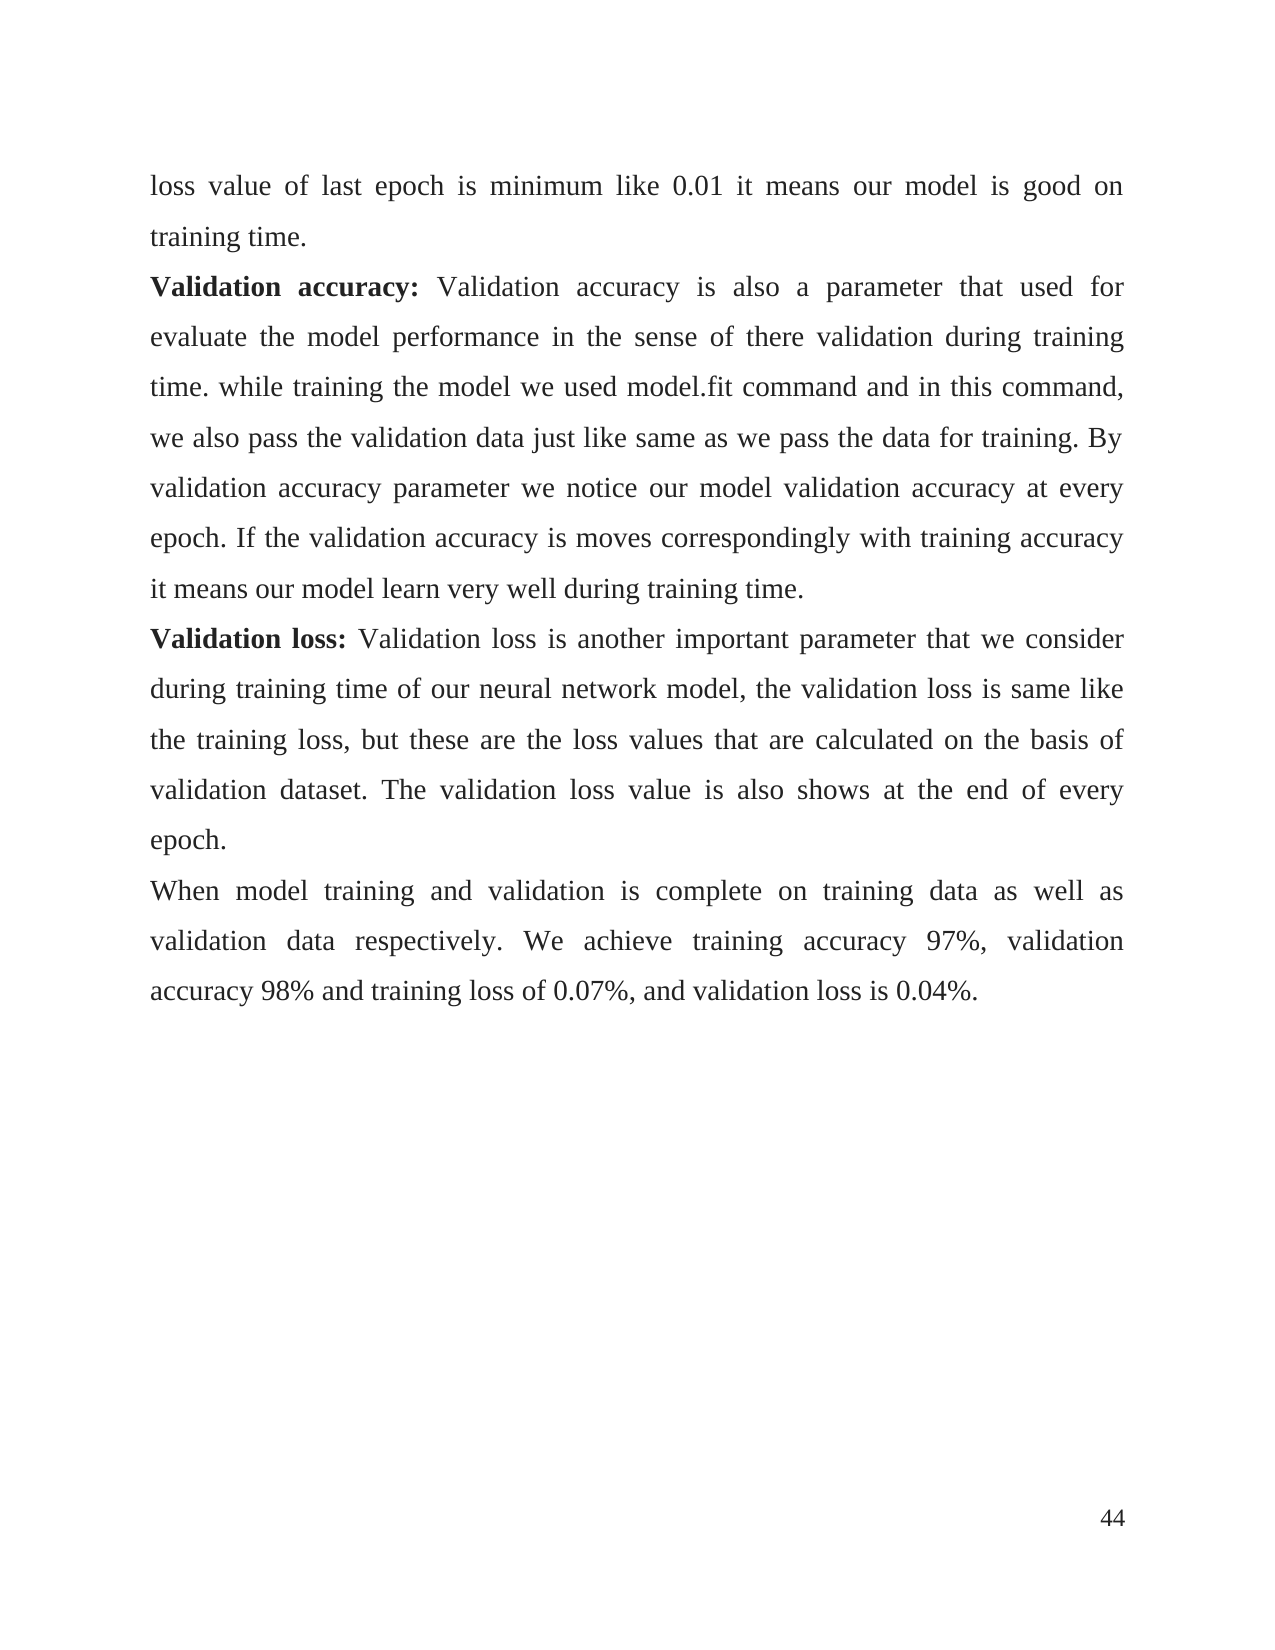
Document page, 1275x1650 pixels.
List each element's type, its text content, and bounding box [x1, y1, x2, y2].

text Validation loss: Validation loss is another important parameter that we consider during training time of our neural network model, the validation loss is same like the training loss, but these are the loss values that are calculated on the basis of validation dataset. The validation loss value is also shows at the end of every epoch. [150, 621, 1125, 856]
text Validation accuracy: Validation accuracy is also a parameter that used for evaluate the model performance in the sense of there validation during training time. while training the model we used model.fit command and in this command, we also pass the validation data just like same as we pass the data for training. By validation accuracy parameter we notice our model validation accuracy at every epoch. If the validation accuracy is moves correspondingly with training accuracy it means our model learn very well during training time. [150, 269, 1125, 604]
text When model training and validation is complete on training data as well as validation data respectively. We achieve training accuracy 97%, validation accuracy 98% and training loss of 0.07%, and validation loss is 0.04%. [150, 873, 1125, 1007]
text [150, 168, 1125, 252]
